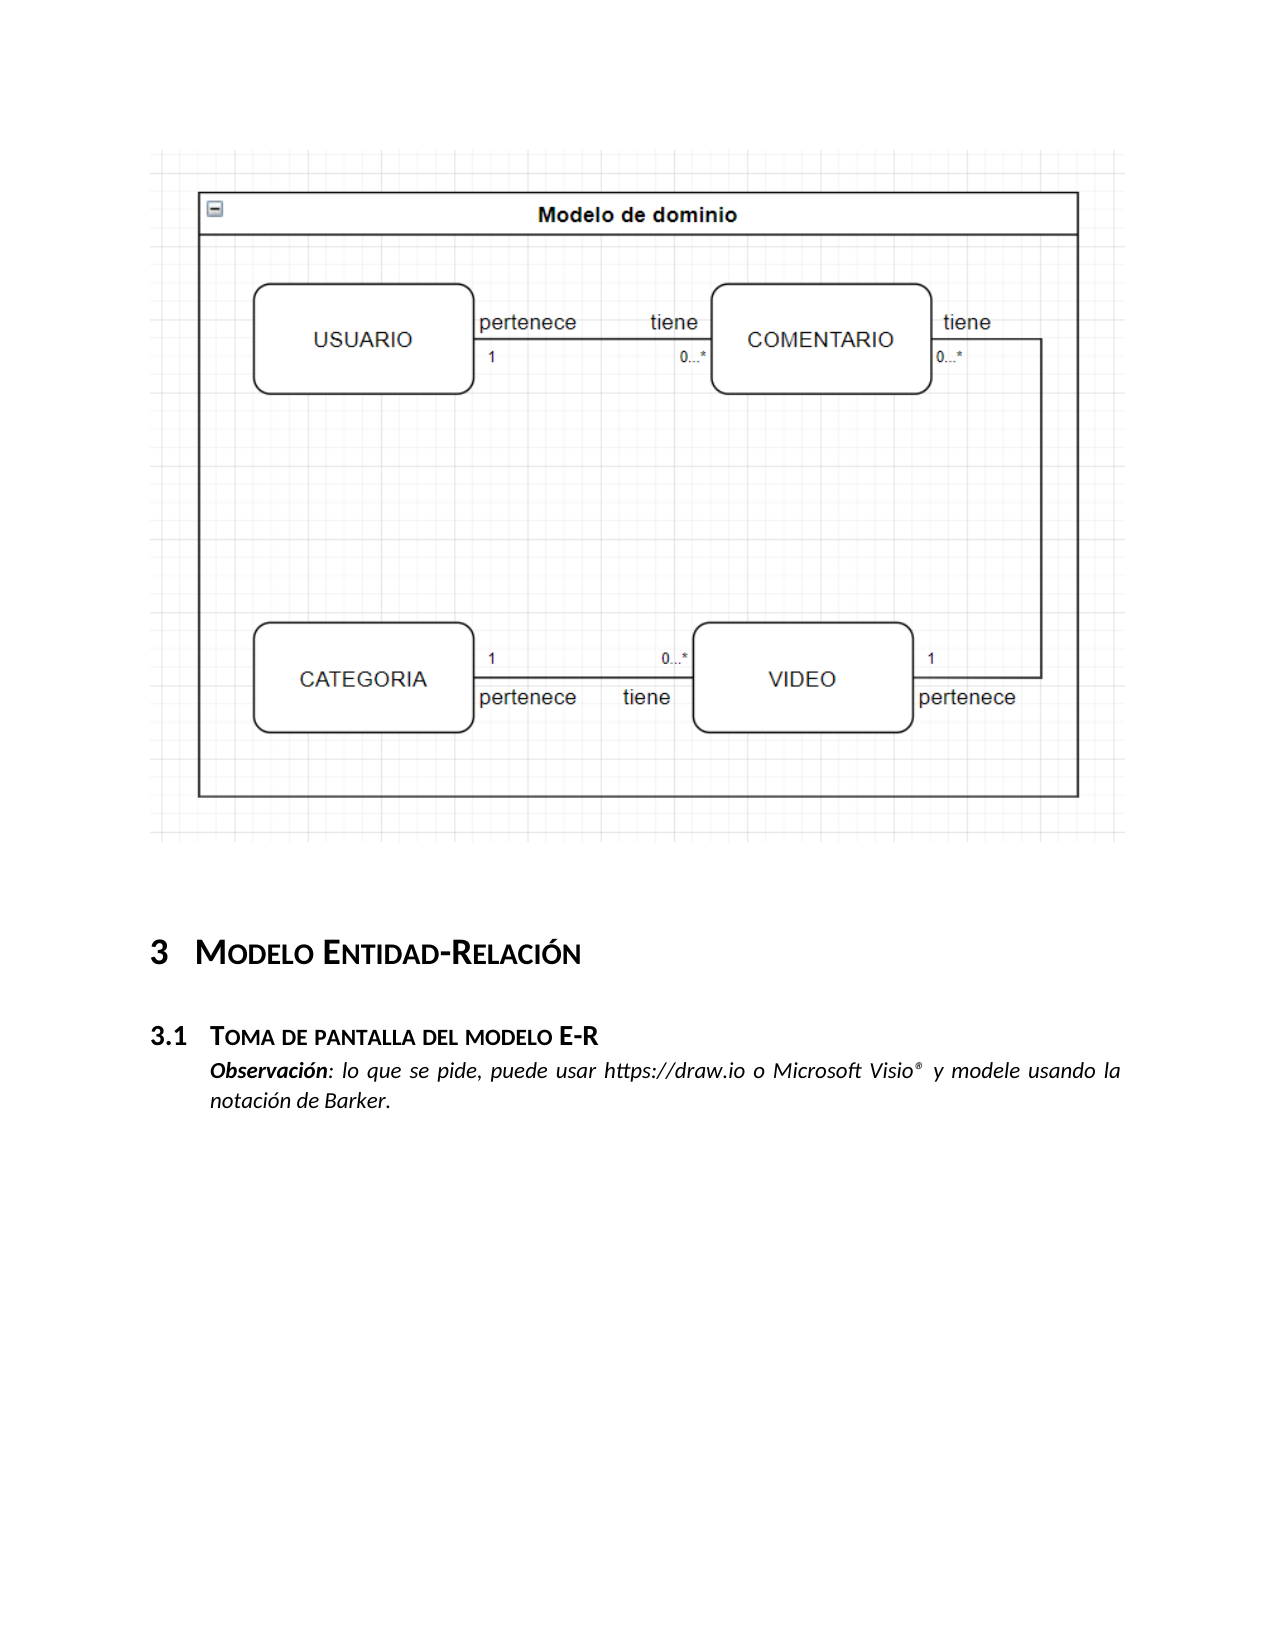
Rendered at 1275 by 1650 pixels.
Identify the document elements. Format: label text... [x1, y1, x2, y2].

picture [150, 150, 1125, 842]
text Observación: lo que se pide, puede usar https://draw.io o Microsoft Visio® y modele usando la notación de Barker. [210, 1056, 1125, 1114]
list Modelo Entidad-Relación [149, 928, 1125, 976]
list Toma de pantalla del modelo E-R [150, 1017, 1125, 1053]
